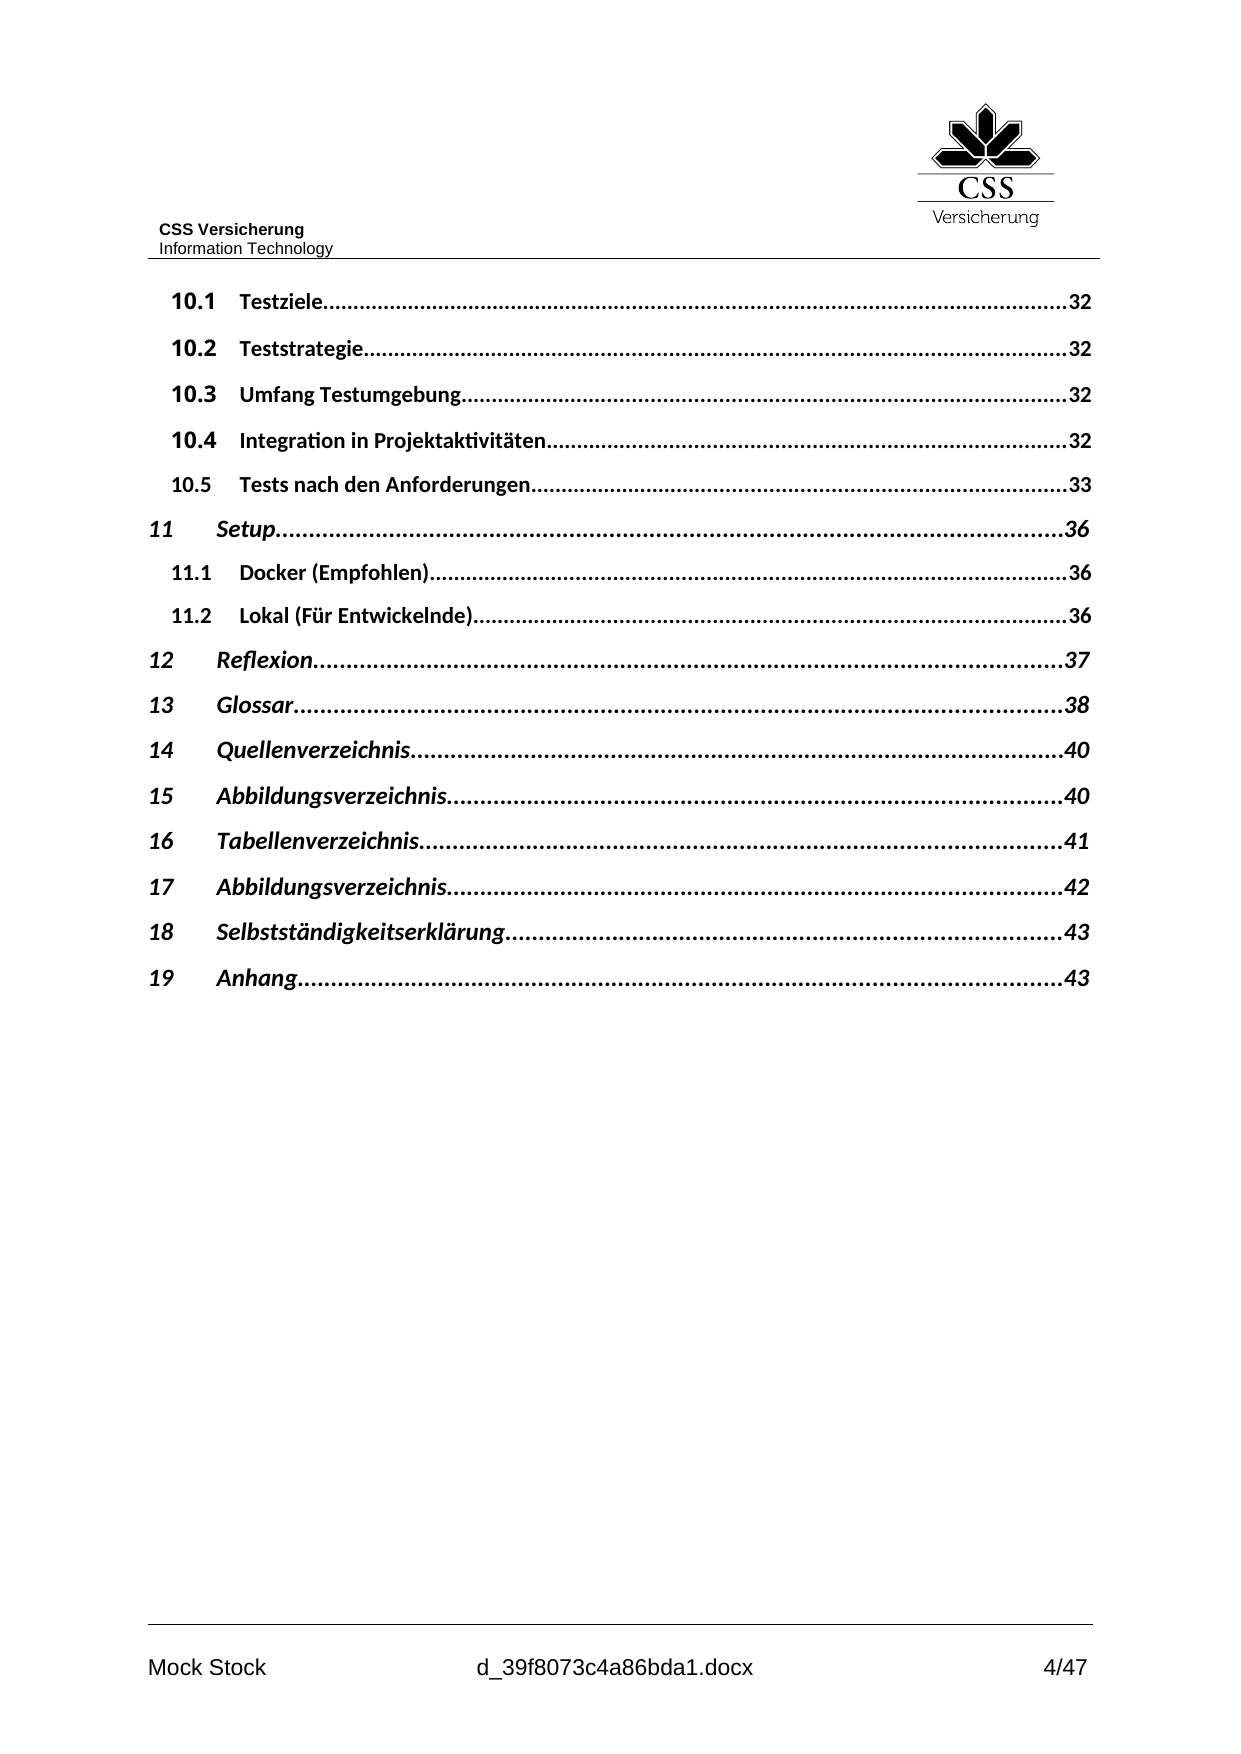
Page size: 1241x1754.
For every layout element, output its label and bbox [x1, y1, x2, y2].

picture [883, 73, 1089, 258]
